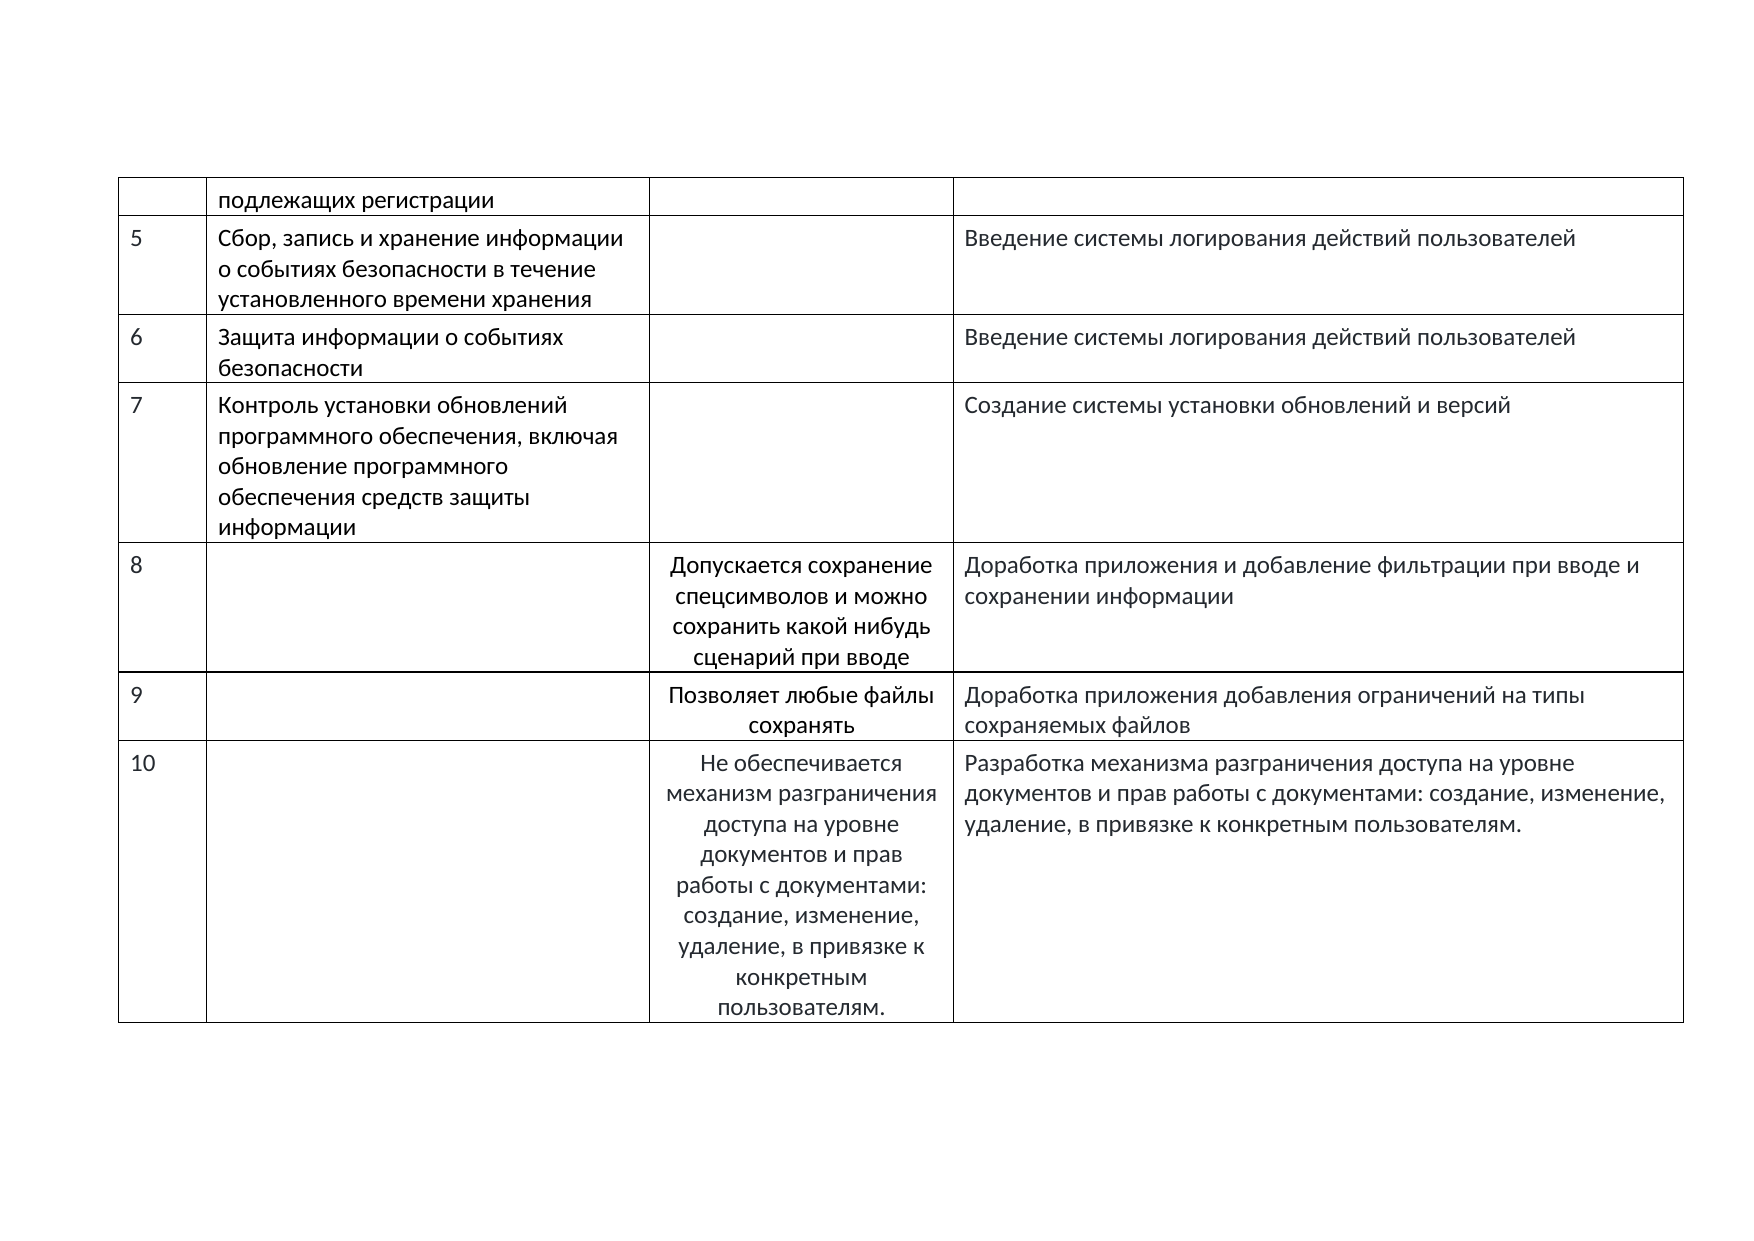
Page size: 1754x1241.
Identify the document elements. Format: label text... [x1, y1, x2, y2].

table_cell [207, 741, 649, 1022]
table_cell Защита информации о событиях безопасности [207, 315, 649, 382]
table_cell Доработка приложения добавления ограничений на типы сохраняемых файлов [954, 673, 1683, 740]
table_cell Контроль установки обновлений программного обеспечения, включая обновление программного обеспечения средств защиты информации [207, 383, 649, 542]
table_cell 8 [119, 543, 206, 671]
table_cell 10 [119, 741, 206, 1022]
table_cell [650, 383, 953, 542]
table_cell Введение системы логирования действий пользователей [954, 315, 1683, 382]
table_cell [207, 543, 649, 671]
table_cell [650, 178, 953, 215]
table_cell 9 [119, 673, 206, 740]
table_cell [650, 216, 953, 314]
table_cell 7 [119, 383, 206, 542]
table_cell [207, 178, 649, 215]
table_cell Допускается сохранение спецсимволов и можно сохранить какой нибудь сценарий при вводе [650, 543, 953, 671]
table_cell [207, 673, 649, 740]
table_cell Позволяет любые файлы сохранять [650, 673, 953, 740]
table_cell 4 [119, 178, 206, 215]
table_cell [650, 315, 953, 382]
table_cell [954, 178, 1683, 215]
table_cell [954, 216, 1683, 314]
table_cell 5 [119, 216, 206, 314]
table_cell Доработка приложения и добавление фильтрации при вводе и сохранении информации [954, 543, 1683, 671]
table_cell Создание системы установки обновлений и версий [954, 383, 1683, 542]
table_cell 6 [119, 315, 206, 382]
table_cell Сбор, запись и хранение информации о событиях безопасности в течение установленного времени хранения [207, 216, 649, 314]
table_cell Не обеспечивается механизм разграничения доступа на уровне документов и прав работы с документами: создание, изменение, удаление, в привязке к конкретным пользователям. [650, 741, 953, 1022]
table_cell Разработка механизма разграничения доступа на уровне документов и прав работы с документами: создание, изменение, удаление, в привязке к конкретным пользователям. [954, 741, 1683, 1022]
